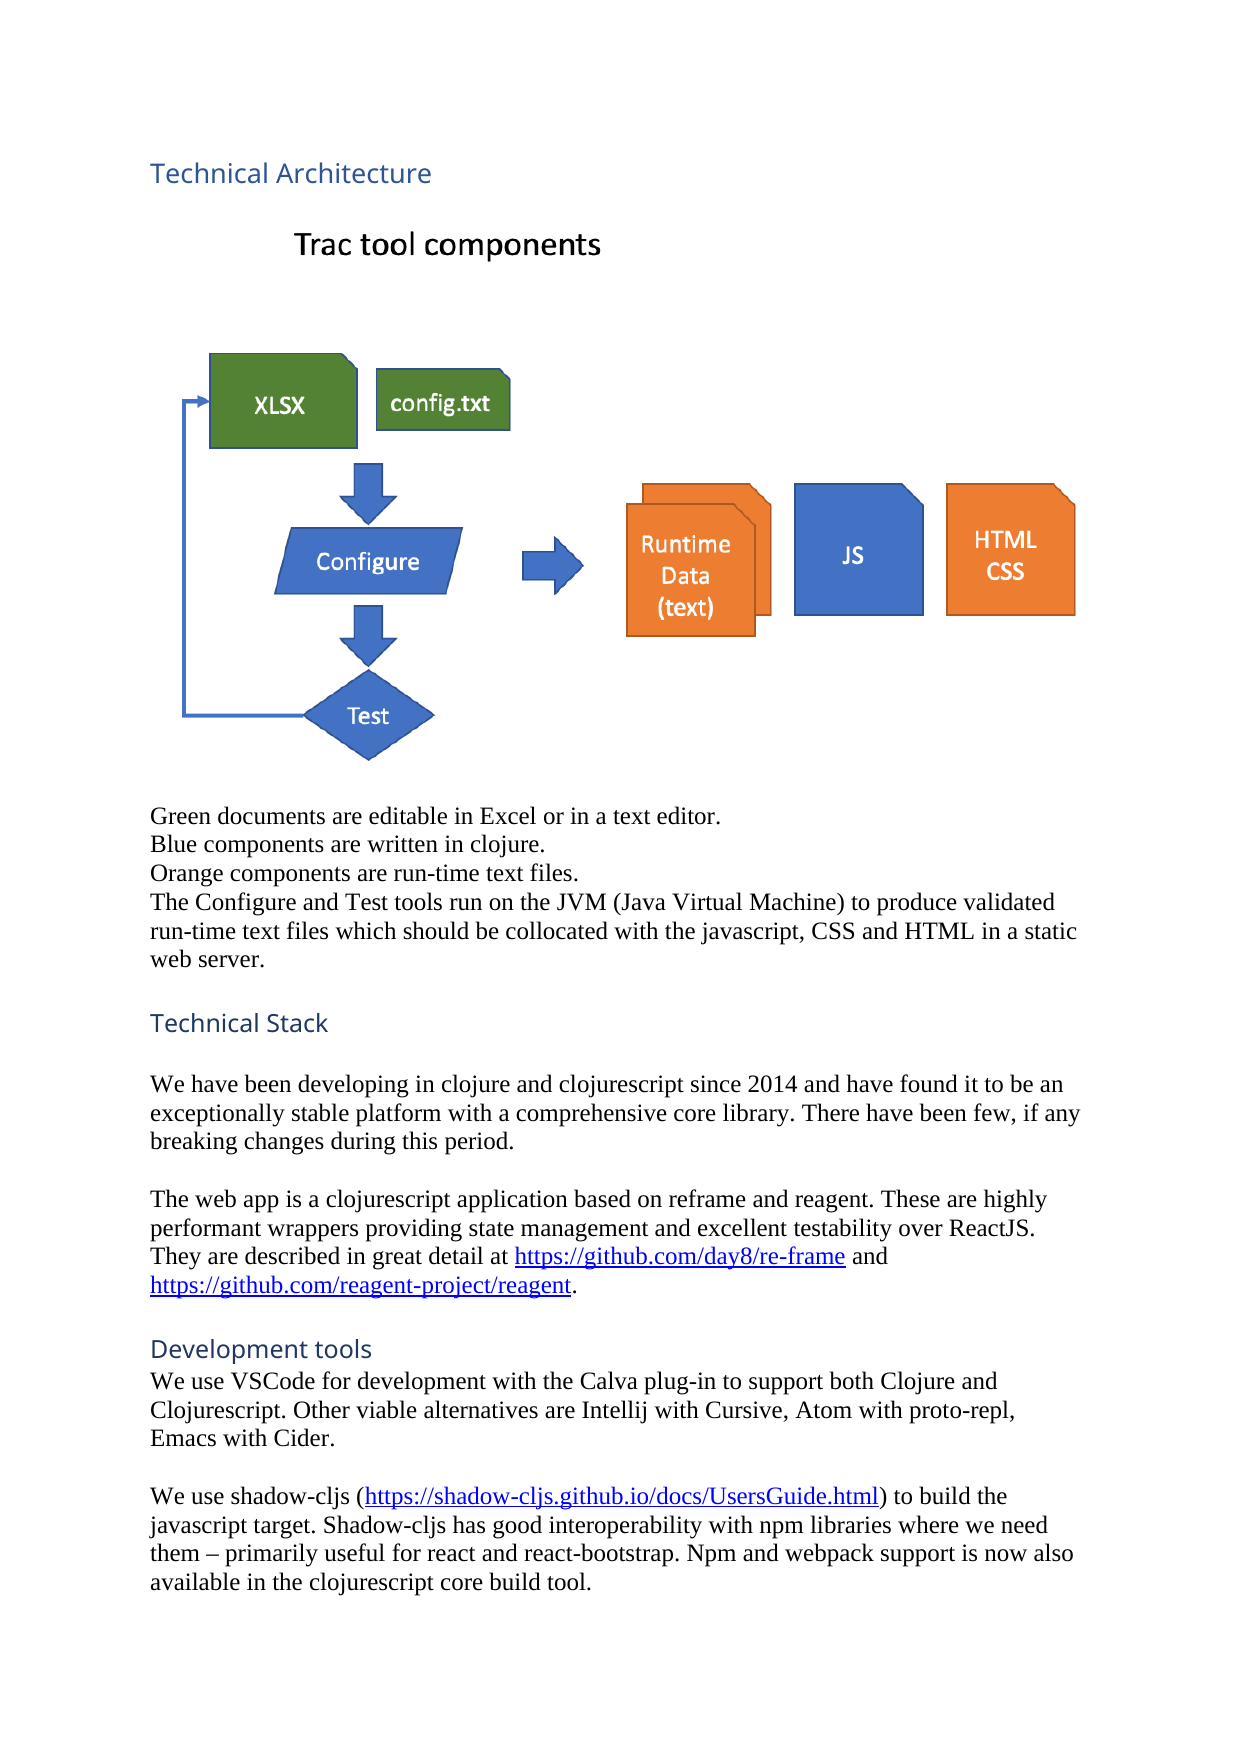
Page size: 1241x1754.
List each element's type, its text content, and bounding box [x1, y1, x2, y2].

text Orange components are run-time text files. [150, 858, 1090, 887]
text The Configure and Test tools run on the JVM (Java Virtual Machine) to produce validated run-time text files which should be collocated with the javascript, CSS and HTML in a static web server. [150, 887, 1090, 973]
subtitle Technical Architecture [150, 154, 1090, 191]
subtitle Development tools [150, 1332, 1090, 1366]
text We use shadow-cljs (https://shadow-cljs.github.io/docs/UsersGuide.html) to build the javascript target. Shadow-cljs has good interoperability with npm libraries where we need them – primarily useful for react and react-bootstrap. Npm and webpack support is now also available in the clojurescript core build tool. [150, 1481, 1090, 1596]
text Blue components are written in clojure. [150, 829, 1090, 858]
text We have been developing in clojure and clojurescript since 2014 and have found it to be an exceptionally stable platform with a comprehensive core library. There have been few, if any breaking changes during this period. [150, 1069, 1090, 1155]
text Emacs with Cider. [150, 1423, 1090, 1452]
picture [150, 219, 1090, 772]
subtitle Technical Stack [150, 1006, 1090, 1040]
text The web app is a clojurescript application based on reframe and reagent. These are highly performant wrappers providing state management and excellent testability over ReactJS. They are described in great detail at https://github.com/day8/re-frame and https://github.com/reagent-project/reagent. [150, 1184, 1090, 1299]
text We use VSCode for development with the Calva plug-in to support both Clojure and Clojurescript. Other viable alternatives are Intellij with Cursive, Atom with proto-repl, [150, 1366, 1090, 1423]
text Green documents are editable in Excel or in a text editor. [150, 801, 1090, 829]
